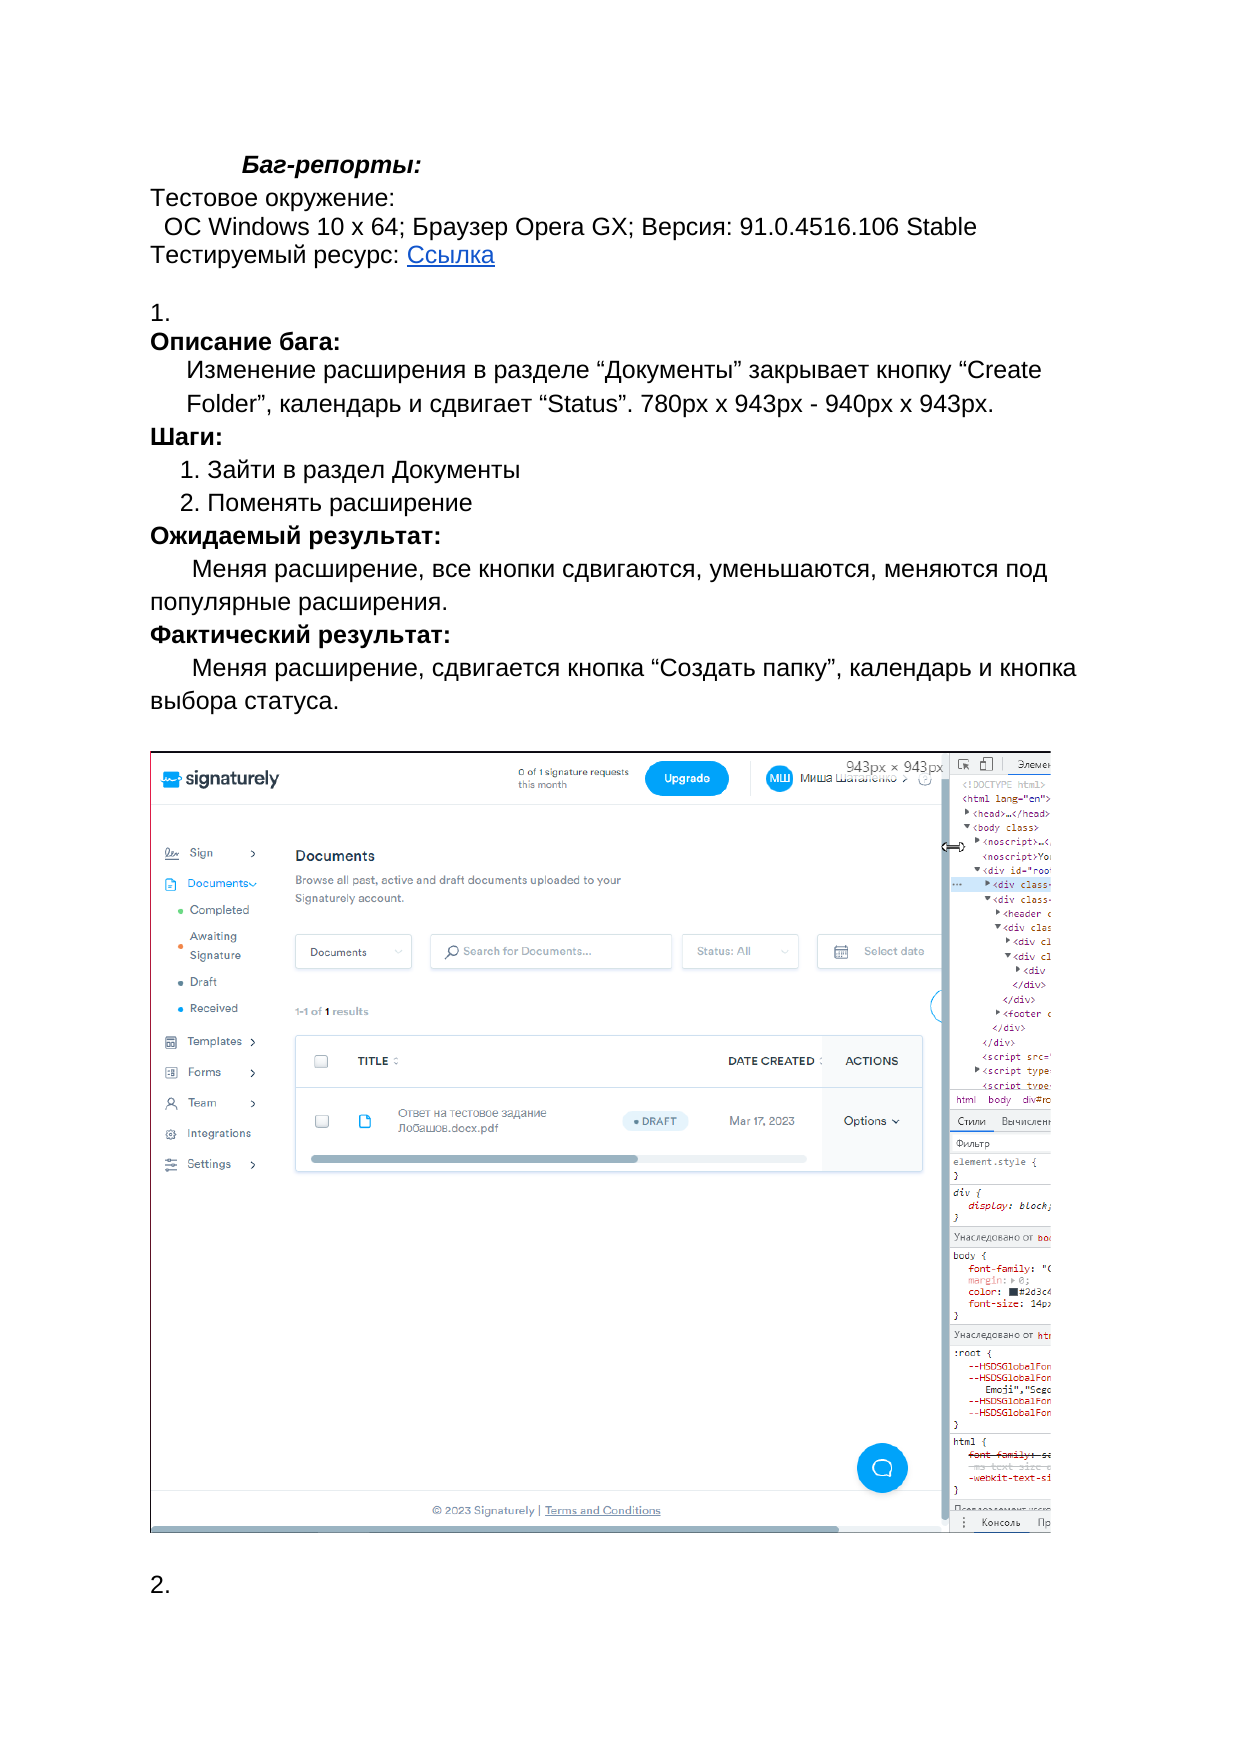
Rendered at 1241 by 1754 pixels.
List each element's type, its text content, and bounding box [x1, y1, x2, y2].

picture [150, 751, 1051, 1533]
text Изменение расширения в разделе “Документы” закрывает кнопку “Create Folder”, календарь и сдвигает “Status”. 780px х 943px - 940px x 943px. [186, 356, 1090, 417]
text Ожидаемый результат: [150, 521, 1090, 549]
text OC Windows 10 x 64; Браузер Opera GX; Версия: 91.0.4516.106 Stable [150, 212, 1090, 241]
text Меняя расширение, все кнопки сдвигаются, уменьшаются, меняются под популярные расширения. [150, 554, 1090, 615]
text Баг-репорты: [186, 150, 1090, 179]
text Описание бага: [150, 327, 1090, 356]
text Тестовое окружение: [150, 183, 1090, 212]
text 1. [150, 298, 1090, 327]
text 2. [150, 1570, 1090, 1599]
text Фактический результат: [150, 620, 1090, 648]
text Меняя расширение, сдвигается кнопка “Создать папку”, календарь и кнопка выбора статуса. [150, 653, 1090, 714]
text Шаги: [150, 422, 1090, 450]
text 2. Поменять расширение [179, 488, 1090, 516]
text Тестируемый ресурс: Ссылка [150, 241, 1090, 269]
text 1. Зайти в раздел Документы [179, 454, 1090, 483]
